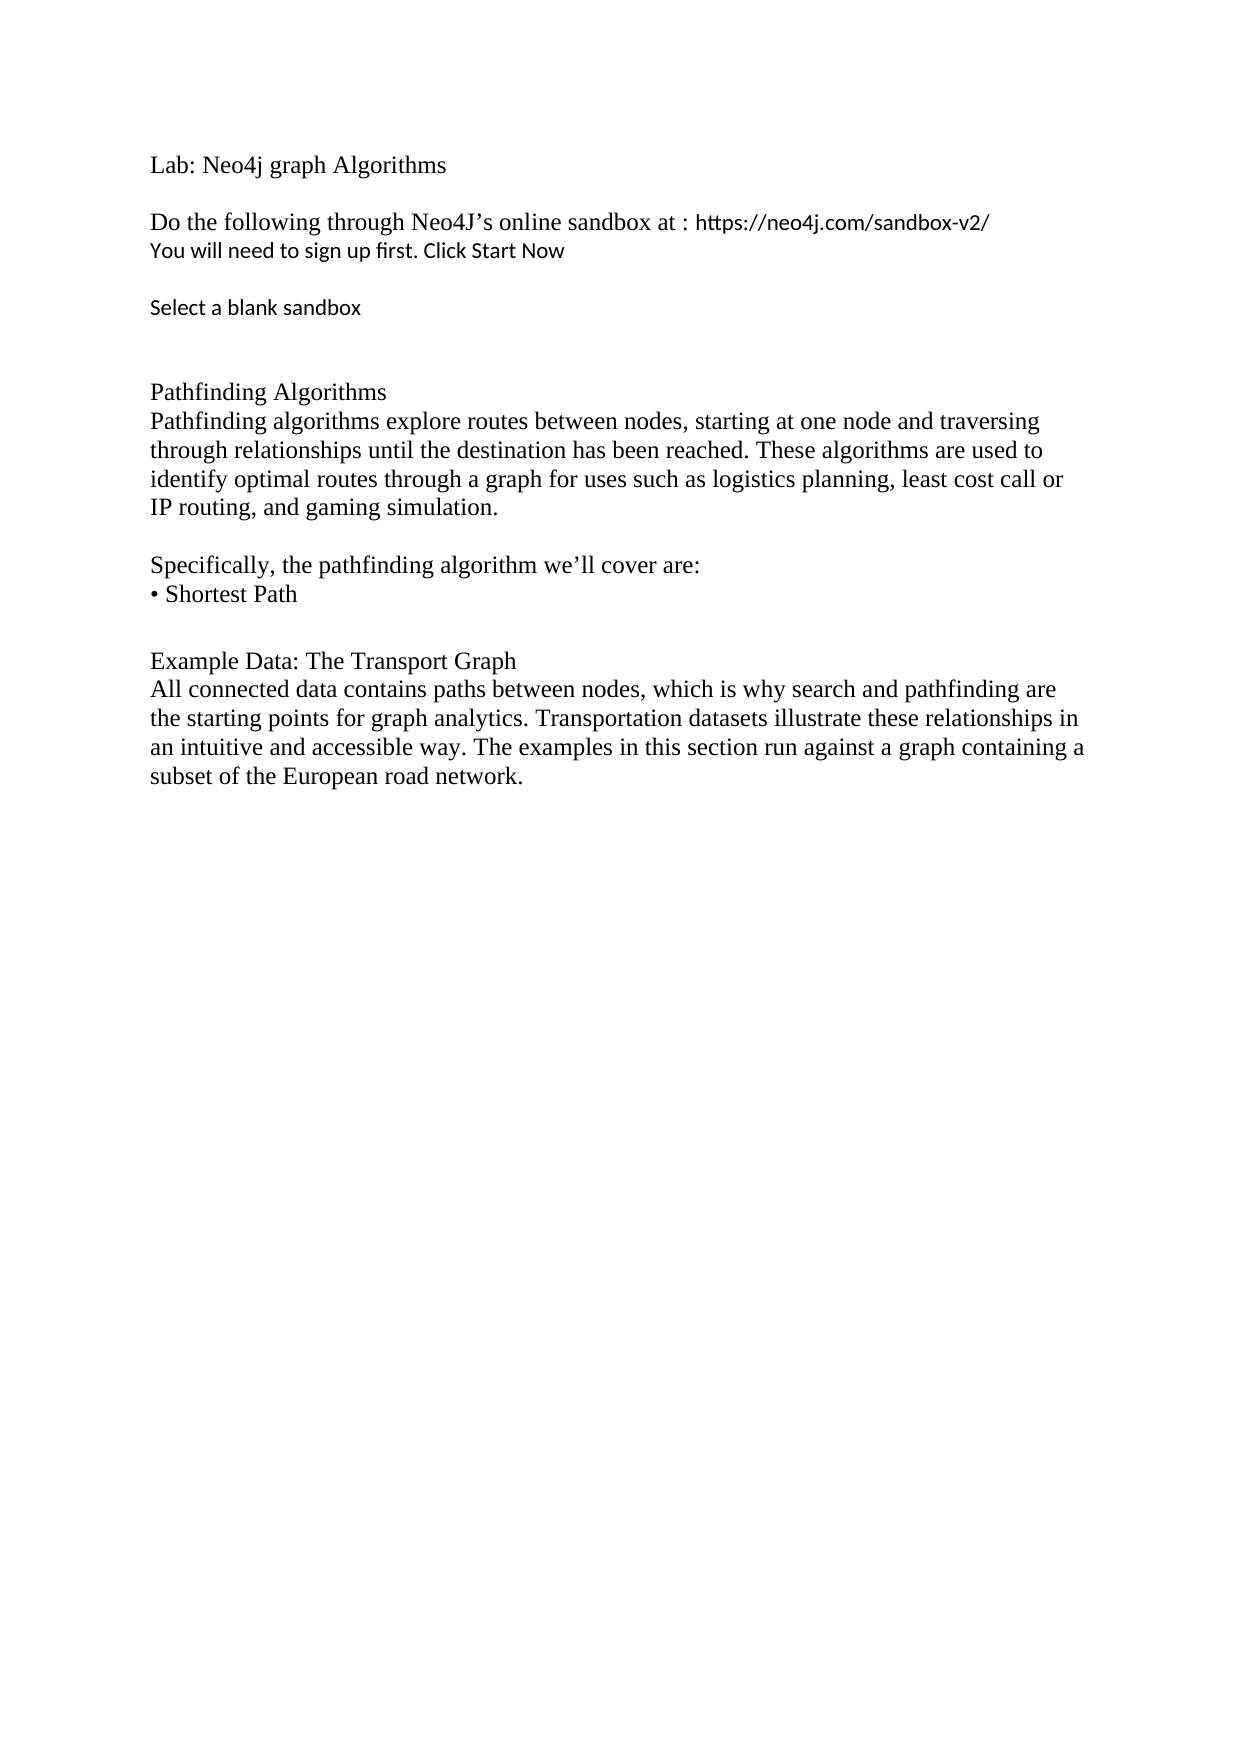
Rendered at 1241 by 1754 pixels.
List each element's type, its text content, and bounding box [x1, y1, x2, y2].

text Specifically, the pathfinding algorithm we’ll cover are: [150, 550, 1090, 579]
text Example Data: The Transport Graph [150, 646, 1090, 674]
text Do the following through Neo4J’s online sandbox at : https://neo4j.com/sandbox-v2/ [150, 207, 1090, 237]
text Pathfinding Algorithms [150, 377, 1090, 406]
text You will need to sign up first. Click Start Now [150, 237, 1090, 264]
text Pathfinding algorithms explore routes between nodes, starting at one node and traversing through relationships until the destination has been reached. These algorithms are used to identify optimal routes through a graph for uses such as logistics planning, least cost call or IP routing, and gaming simulation. [150, 406, 1090, 521]
text Lab: Neo4j graph Algorithms [150, 150, 1090, 179]
text All connected data contains paths between nodes, which is why search and pathfinding are the starting points for graph analytics. Transportation datasets illustrate these relationships in an intuitive and accessible way. The examples in this section run against a graph containing a subset of the European road network. [150, 674, 1090, 789]
text • Shortest Path [150, 579, 1090, 607]
text Select a blank sandbox [150, 293, 1090, 321]
